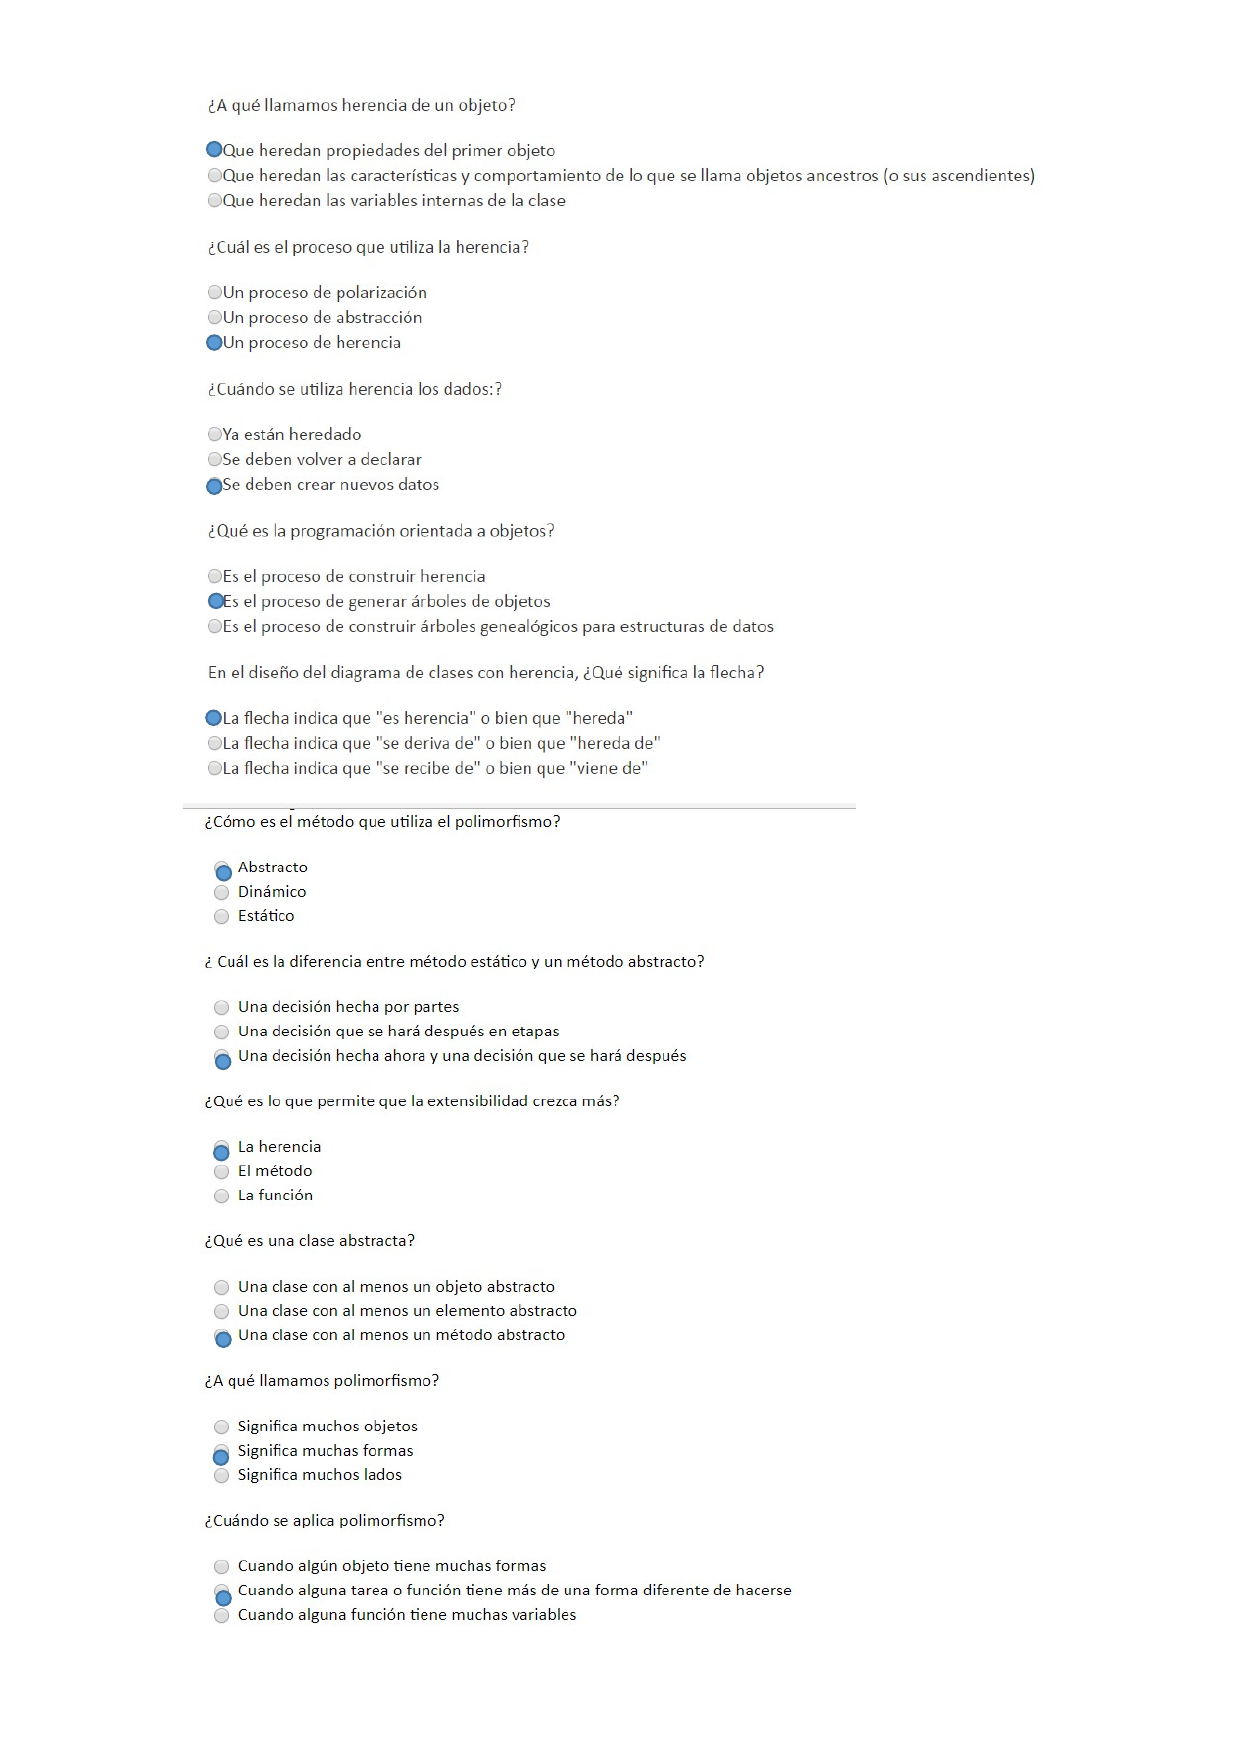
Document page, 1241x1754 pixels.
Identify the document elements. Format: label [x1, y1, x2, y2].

picture [183, 90, 1057, 1626]
